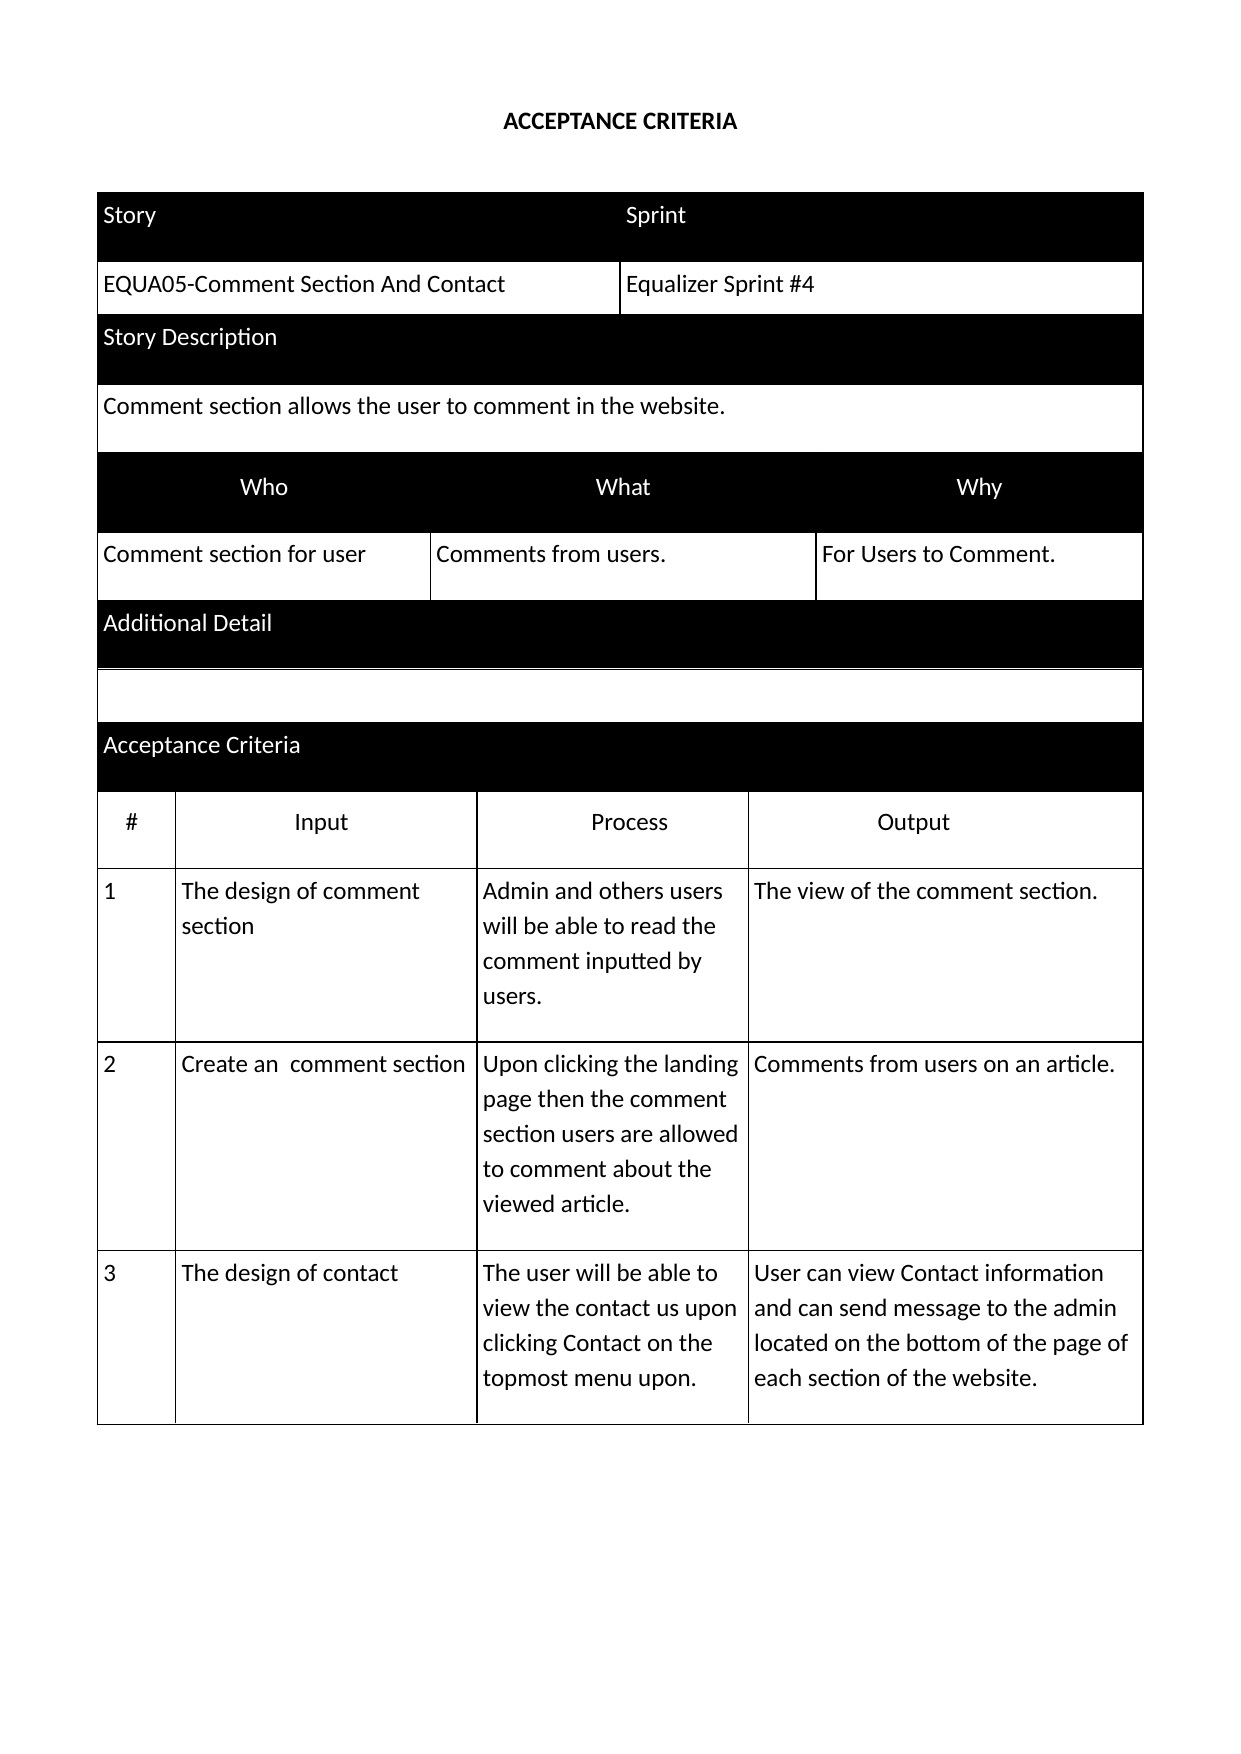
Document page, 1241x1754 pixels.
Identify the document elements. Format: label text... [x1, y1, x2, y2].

table_cell Comments from users on an article. [749, 1043, 1142, 1250]
table_header Story [98, 193, 620, 261]
table_cell For Users to Comment. [817, 533, 1142, 600]
table_cell # [98, 792, 175, 867]
table_cell User can view Contact information and can send message to the admin located on the bottom of the page of each section of the website. [749, 1251, 1142, 1423]
table_cell Admin and others users will be able to read the comment inputted by users. [478, 869, 748, 1041]
table_cell Additional Detail [98, 601, 1142, 668]
table_cell Comment section for user [98, 533, 430, 600]
table_cell Comment section allows the user to comment in the website. [98, 385, 1142, 452]
table_cell What [431, 453, 815, 531]
table_cell The user will be able to view the contact us upon clicking Contact on the topmost menu upon. [478, 1251, 748, 1423]
table_cell Comments from users. [431, 533, 815, 600]
table_cell Process [478, 792, 748, 867]
table_cell Input [176, 792, 476, 867]
table_cell The view of the comment section. [749, 869, 1142, 1041]
table_cell 3 [98, 1251, 175, 1423]
table_cell Story Description [98, 316, 1142, 383]
table_cell Who [98, 453, 430, 531]
table_cell Equalizer Sprint #4 [621, 262, 1142, 314]
table_cell Output [749, 792, 1142, 867]
table_cell Upon clicking the landing page then the comment section users are allowed to comment about the viewed article. [478, 1043, 748, 1250]
text ACCEPTANCE CRITERIA [75, 106, 1165, 136]
table_cell The design of comment section [176, 869, 476, 1041]
table_header Sprint [621, 193, 1142, 261]
table_cell EQUA05-Comment Section And Contact [98, 262, 619, 314]
table_cell The design of contact [176, 1251, 476, 1423]
table_cell Acceptance Criteria [98, 724, 1142, 791]
table_cell Create an comment section [176, 1043, 476, 1250]
table_cell 2 [98, 1043, 175, 1250]
table_cell 1 [98, 869, 175, 1041]
table_cell Why [817, 453, 1142, 531]
table_cell [98, 670, 1142, 722]
